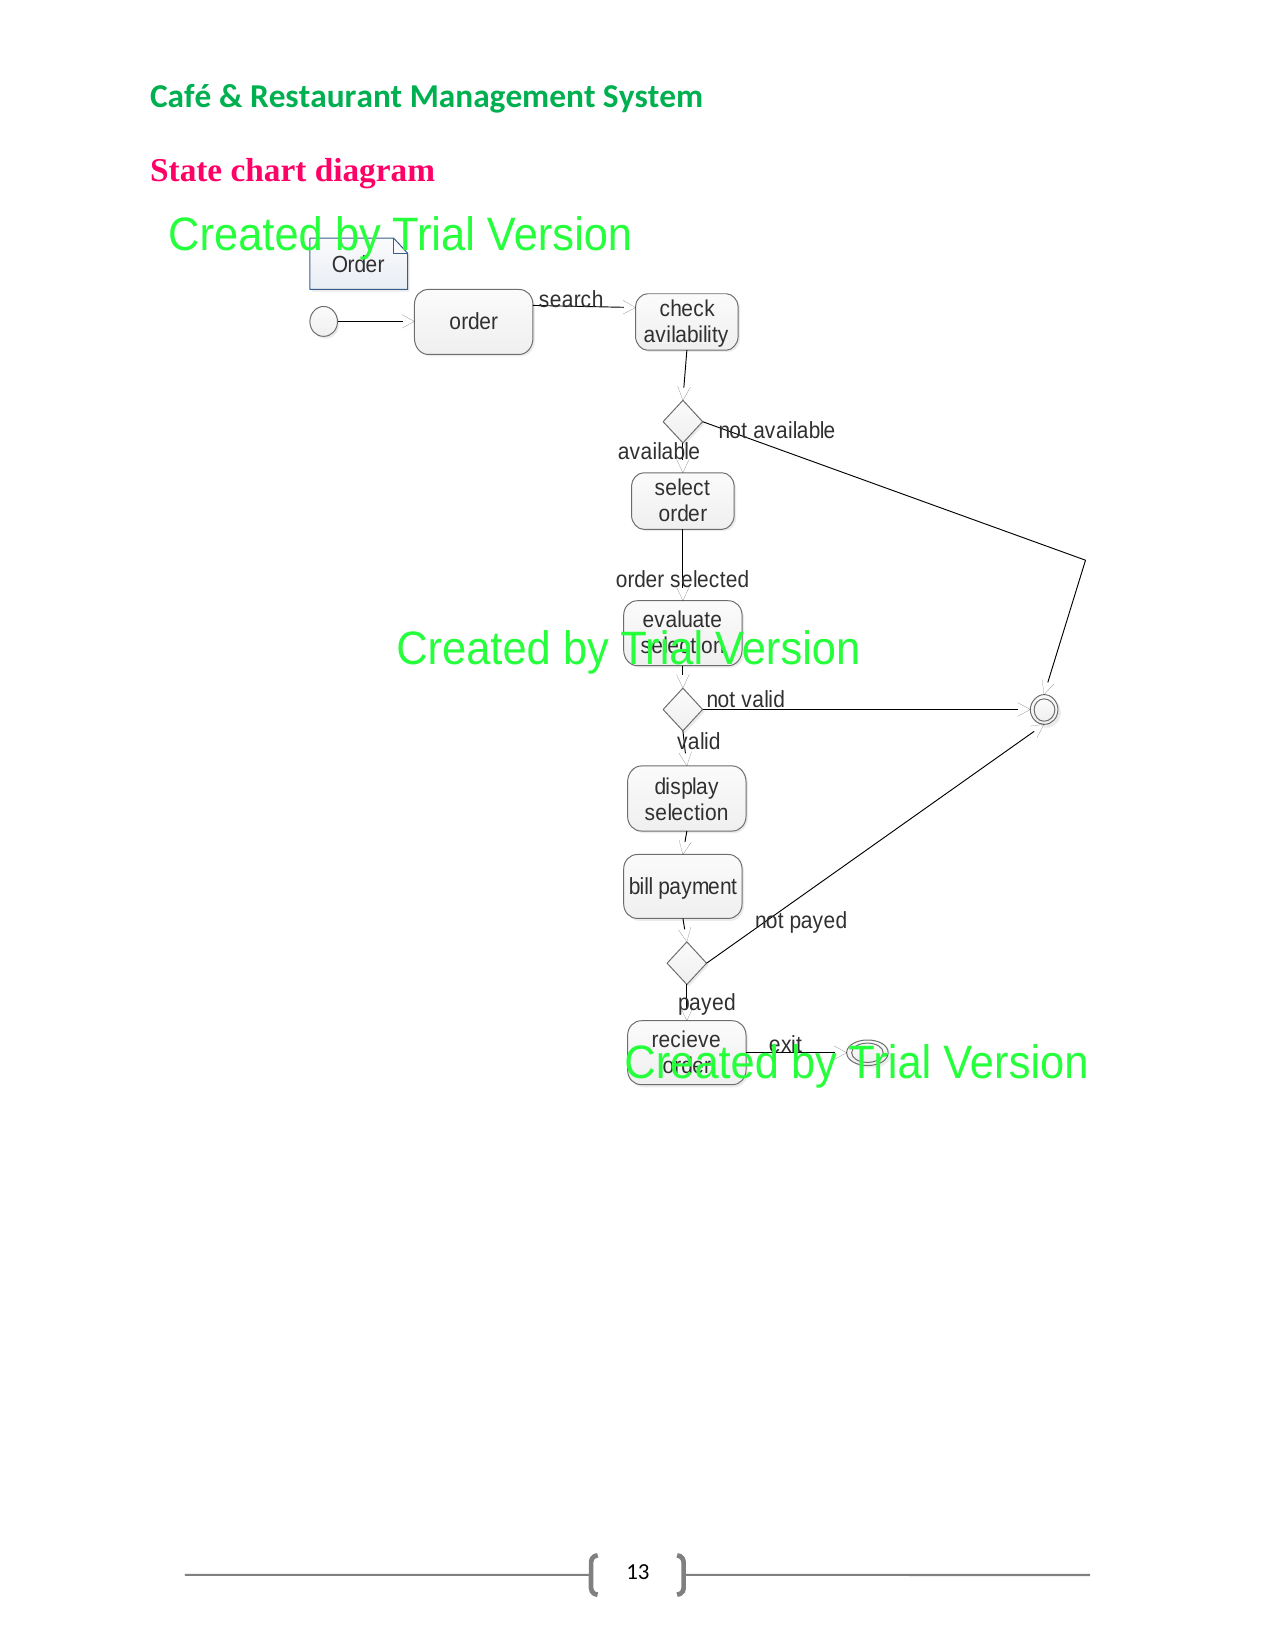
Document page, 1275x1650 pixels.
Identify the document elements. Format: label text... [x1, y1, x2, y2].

subtitle State chart diagram [150, 150, 1125, 188]
